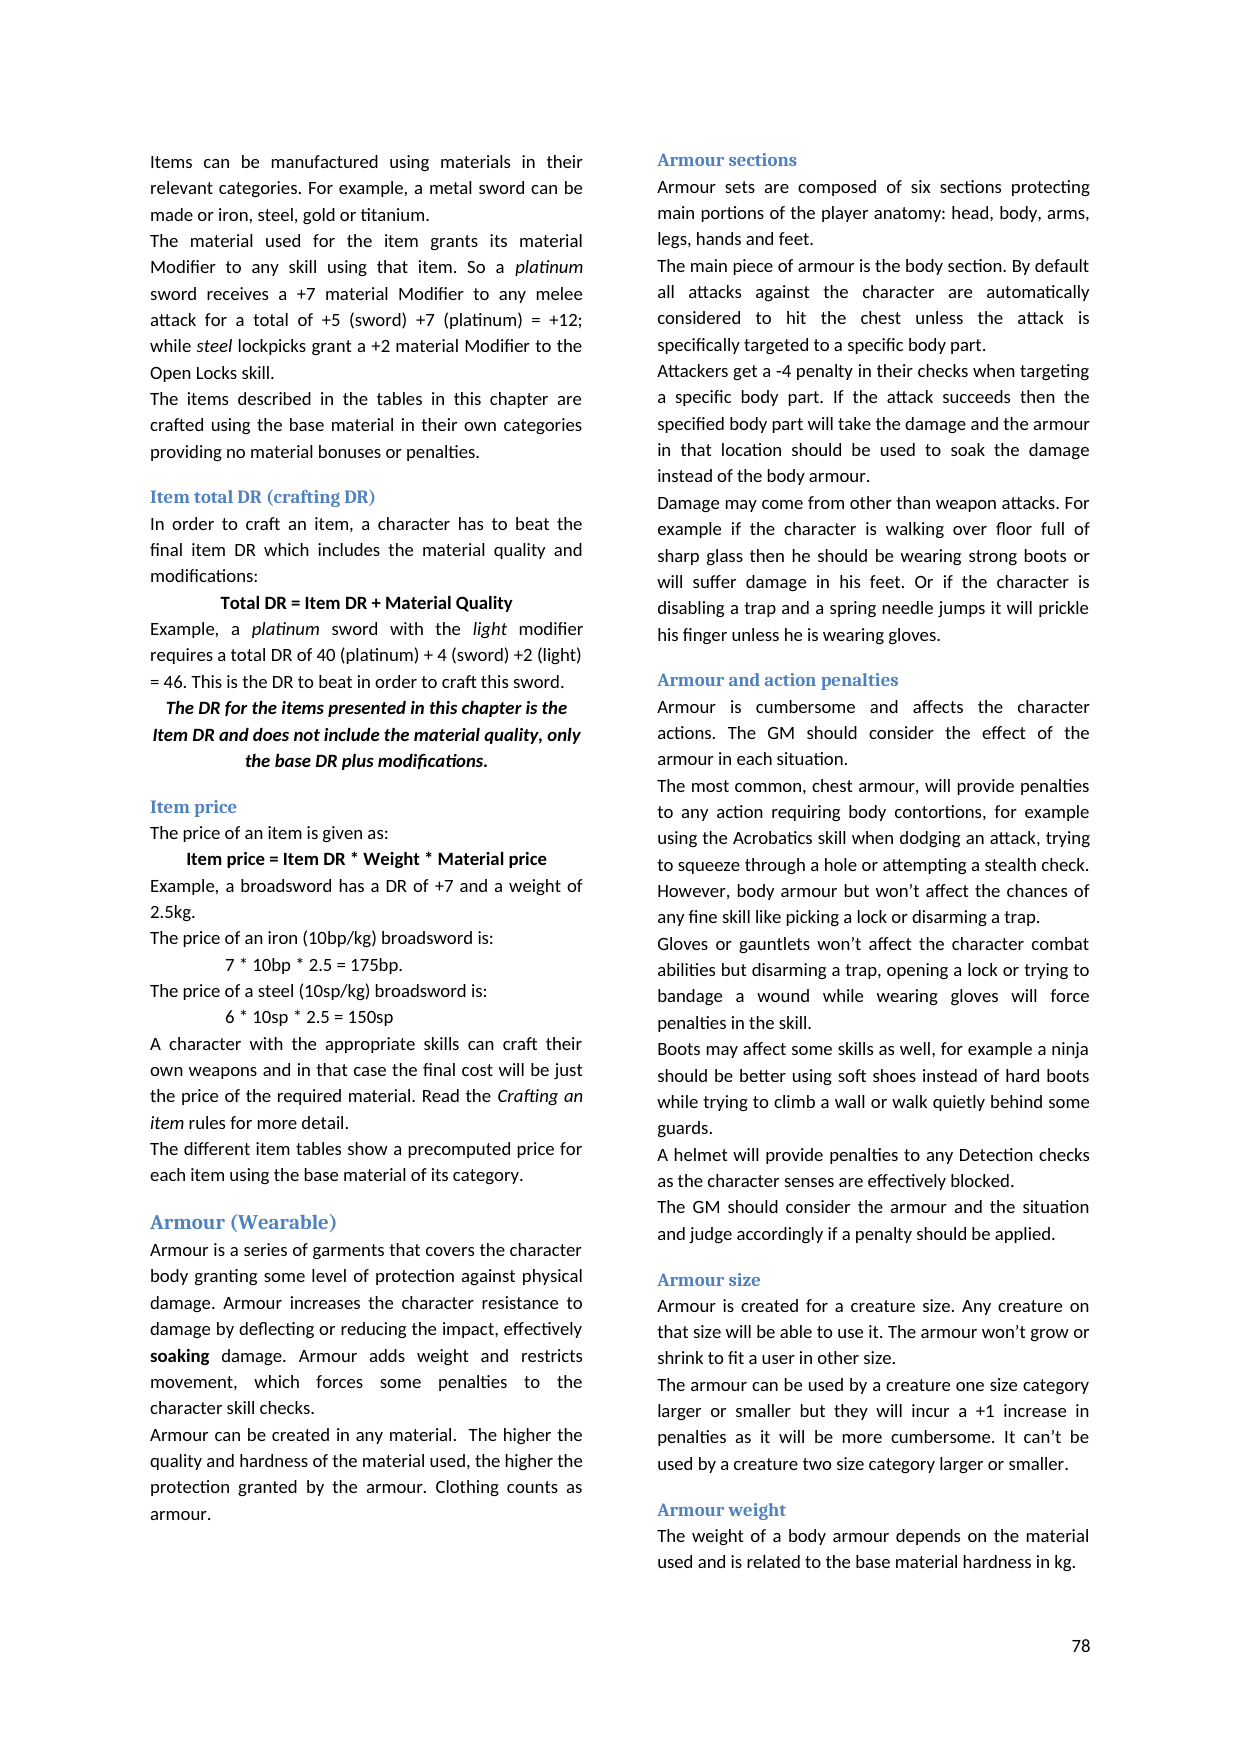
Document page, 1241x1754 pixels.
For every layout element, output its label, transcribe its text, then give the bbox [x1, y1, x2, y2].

text The items described in the tables in this chapter are crafted using the base material in their own categories providing no material bonuses or penalties. [150, 387, 583, 463]
text Boots may affect some skills as well, for example a ninja should be better using soft shoes instead of hard boots while trying to climb a wall or walk quietly behind some guards. [657, 1037, 1090, 1139]
text Armour can be created in any material. The higher the quality and hardness of the material used, the higher the protection granted by the armour. Clothing counts as armour. [150, 1423, 583, 1525]
text The weight of a body armour depends on the material used and is related to the base material hardness in kg. [657, 1524, 1090, 1573]
subtitle Armour size [657, 1269, 1090, 1291]
text Items can be manufactured using materials in their relevant categories. For example, a metal sword can be made or iron, steel, gold or titanium. [150, 150, 583, 226]
text The different item tables show a precomputed price for each item using the base material of its category. [150, 1137, 583, 1187]
text Example, a broadsword has a DR of +7 and a weight of 2.5kg. [150, 874, 583, 923]
text Example, a platinum sword with the light modifier requires a total DR of 40 (platinum) + 4 (sword) +2 (light) = 46. This is the DR to beat in order to craft this sword. [150, 617, 583, 693]
text Armour sets are composed of six sections protecting main portions of the player anatomy: head, body, arms, legs, hands and feet. [657, 175, 1090, 250]
text The material used for the item grants its material Modifier to any skill using that item. So a platinum sword receives a +7 material Modifier to any melee attack for a total of +5 (sword) +7 (platinum) = +12; while steel lockpicks grant a +2 material Modifier to the Open Locks skill. [150, 229, 583, 384]
text Gloves or gauntlets won’t affect the character combat abilities but disarming a trap, opening a lock or trying to bandage a wound while wearing gloves will force penalties in the skill. [657, 932, 1090, 1034]
subtitle Armour sections [657, 150, 1090, 172]
text The most common, chest armour, will provide penalties to any action requiring body contortions, for example using the Acrobatics skill when dodging an attack, trying to squeeze through a hole or attempting a stealth check. However, body armour but won’t affect the chances of any fine skill like picking a lock or disarming a trap. [657, 774, 1090, 928]
text Total DR = Item DR + Material Quality [150, 591, 583, 614]
text Armour is cumbersome and affects the character actions. The GM should consider the effect of the armour in each situation. [657, 695, 1090, 770]
text Damage may come from other than weapon attacks. For example if the character is walking over floor full of sharp glass then he should be wearing strong boots or will suffer damage in his feet. Or if the character is disabling a trap and a spring needle jumps it will prickle his finger unless he is wearing gloves. [657, 491, 1090, 646]
text The DR for the items presented in this chapter is the Item DR and does not include the material quality, only the base DR plus modifications. [150, 696, 583, 772]
text Armour is created for a creature size. Any creature on that size will be able to use it. The armour won’t grow or shrink to fit a user in other size. [657, 1294, 1090, 1369]
subtitle Item total DR (crafting DR) [150, 487, 583, 509]
text Attackers get a -4 penalty in their checks when targeting a specific body part. If the attack succeeds then the specified body part will take the damage and the armour in that location should be used to soak the damage instead of the body armour. [657, 359, 1090, 488]
text 6 * 10sp * 2.5 = 150sp [150, 1006, 583, 1028]
text A helmet will provide penalties to any Detection checks as the character senses are effectively blocked. [657, 1143, 1090, 1192]
text The GM should consider the armour and the situation and judge accordingly if a penalty should be applied. [657, 1196, 1090, 1245]
text The armour can be used by a creature one size category larger or smaller but they will incur a +1 increase in penalties as it will be more cumbersome. It can’t be used by a creature two size category larger or smaller. [657, 1373, 1090, 1475]
text The price of a steel (10sp/kg) broadsword is: [150, 979, 583, 1002]
text Item price = Item DR * Weight * Material price [150, 847, 583, 870]
text A character with the appropriate skills can craft their own weapons and in that case the final cost will be just the price of the required material. Read the Crafting an item rules for more detail. [150, 1032, 583, 1134]
subtitle Armour (Wearable) [150, 1211, 583, 1235]
text Armour is a series of garments that covers the character body granting some level of protection against physical damage. Armour increases the character resistance to damage by deflecting or reducing the impact, effectively soaking damage. Armour adds weight and restricts movement, which forces some penalties to the character skill checks. [150, 1238, 583, 1419]
text In order to craft an item, a character has to beat the final item DR which includes the material quality and modifications: [150, 512, 583, 587]
text The price of an iron (10bp/kg) broadsword is: [150, 926, 583, 949]
text 7 * 10bp * 2.5 = 175bp. [150, 953, 583, 976]
text The main piece of armour is the body section. By default all attacks against the character are automatically considered to hit the chest unless the attack is specifically targeted to a specific body part. [657, 254, 1090, 356]
subtitle Armour weight [657, 1499, 1090, 1521]
text The price of an item is given as: [150, 821, 583, 844]
subtitle Item price [150, 796, 583, 818]
subtitle Armour and action penalties [657, 670, 1090, 692]
